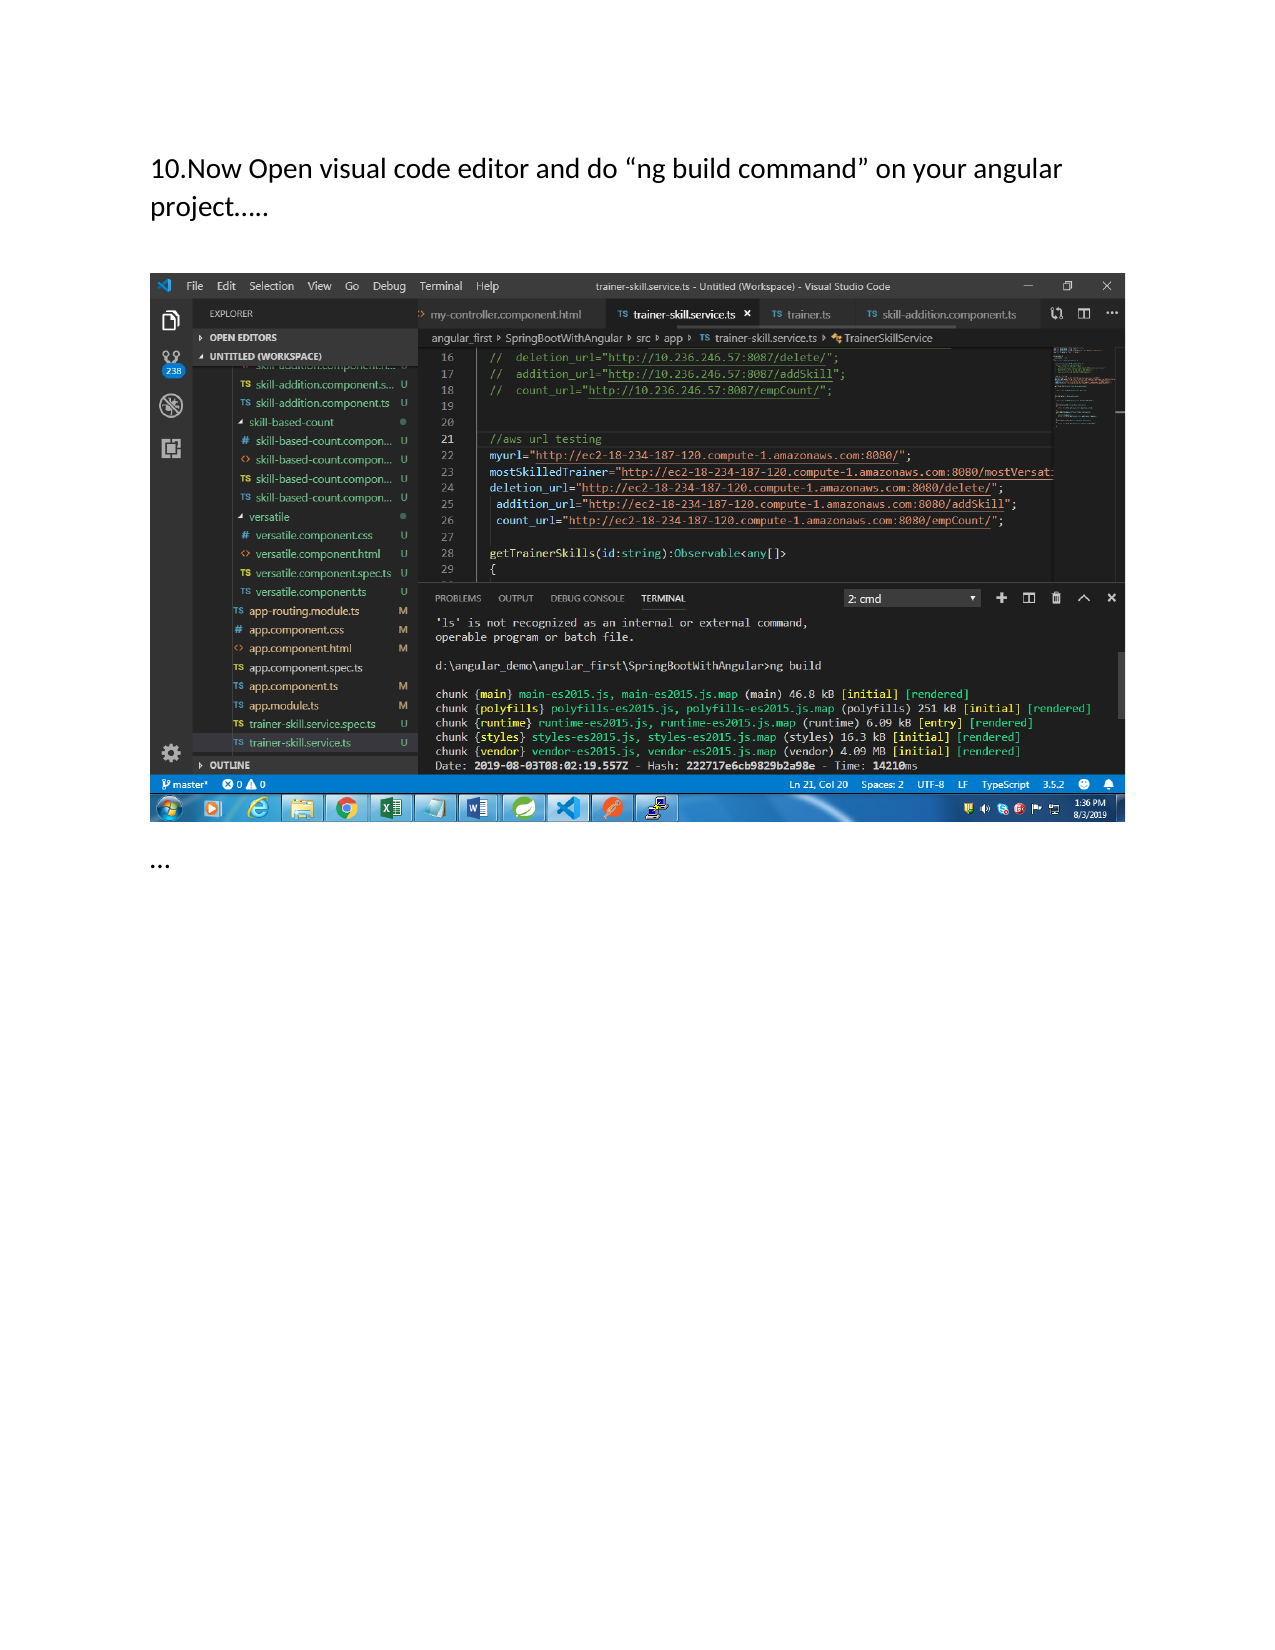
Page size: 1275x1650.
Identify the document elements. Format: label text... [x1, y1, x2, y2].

text 10.Now Open visual code editor and do “ng build command” on your angular project….. [150, 150, 1125, 254]
text … [150, 840, 1125, 876]
picture [150, 273, 1125, 822]
